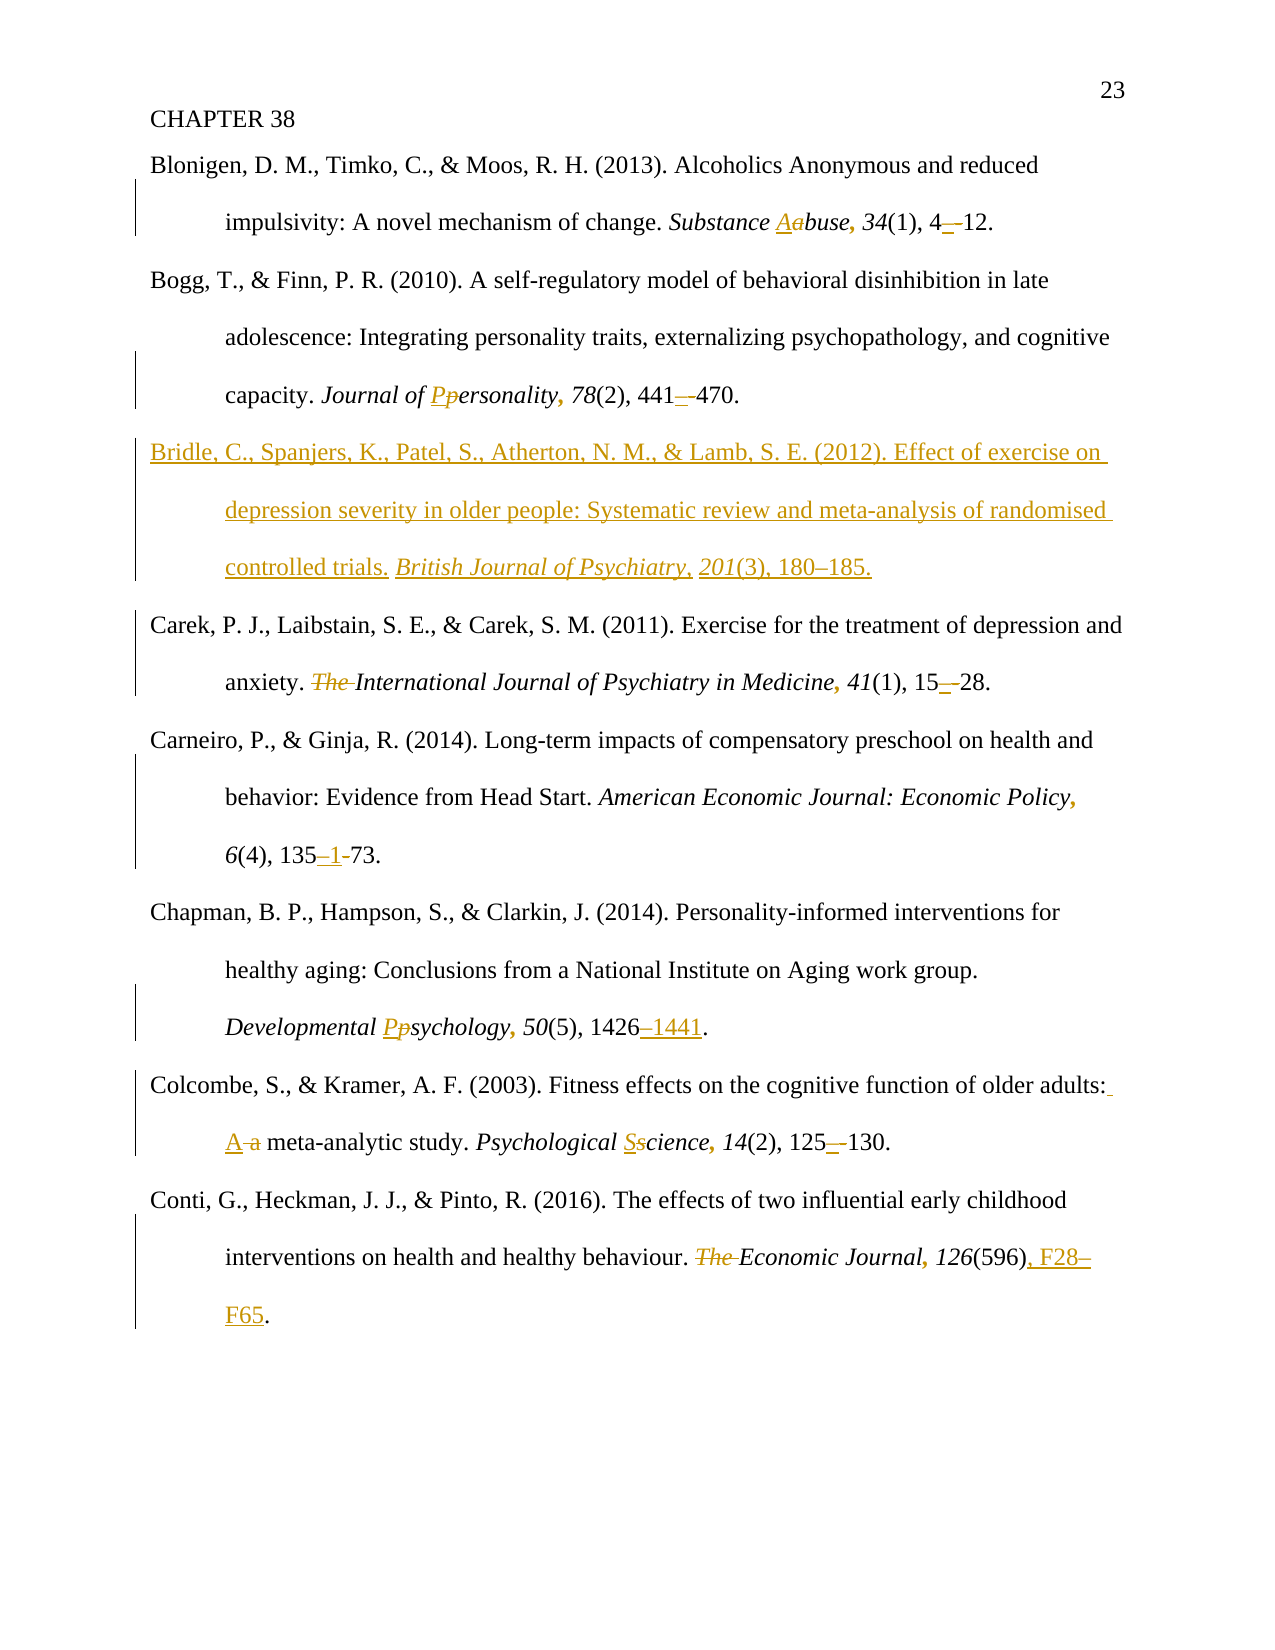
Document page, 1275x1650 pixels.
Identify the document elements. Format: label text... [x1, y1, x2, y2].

text Conti, G., Heckman, J. J., & Pinto, R. (2016). The effects of two influential early childhood interventions on health and healthy behaviour. Economic Journal, 126(596). [150, 1185, 1125, 1329]
text Blonigen, D. M., Timko, C., & Moos, R. H. (2013). Alcoholics Anonymous and reduced impulsivity: A novel mechanism of change. Substance buse, 34(1), 412. [150, 150, 1125, 236]
text Colcombe, S., & Kramer, A. F. (2003). Fitness effects on the cognitive function of older adults: meta-analytic study. Psychological cience, 14(2), 125130. [150, 1070, 1125, 1156]
text Chapman, B. P., Hampson, S., & Clarkin, J. (2014). Personality-informed interventions for healthy aging: Conclusions from a National Institute on Aging work group. Developmental sychology, 50(5), 1426. [150, 897, 1125, 1041]
text Bogg, T., & Finn, P. R. (2010). A self‐regulatory model of behavioral disinhibition in late adolescence: Integrating personality traits, externalizing psychopathology, and cognitive capacity. Journal of ersonality, 78(2), 441470. [150, 265, 1125, 409]
text Carek, P. J., Laibstain, S. E., & Carek, S. M. (2011). Exercise for the treatment of depression and anxiety. International Journal of Psychiatry in Medicine, 41(1), 1528. [150, 610, 1125, 696]
text Carneiro, P., & Ginja, R. (2014). Long-term impacts of compensatory preschool on health and behavior: Evidence from Head Start. American Economic Journal: Economic Policy, 6(4), 13573. [150, 725, 1125, 869]
